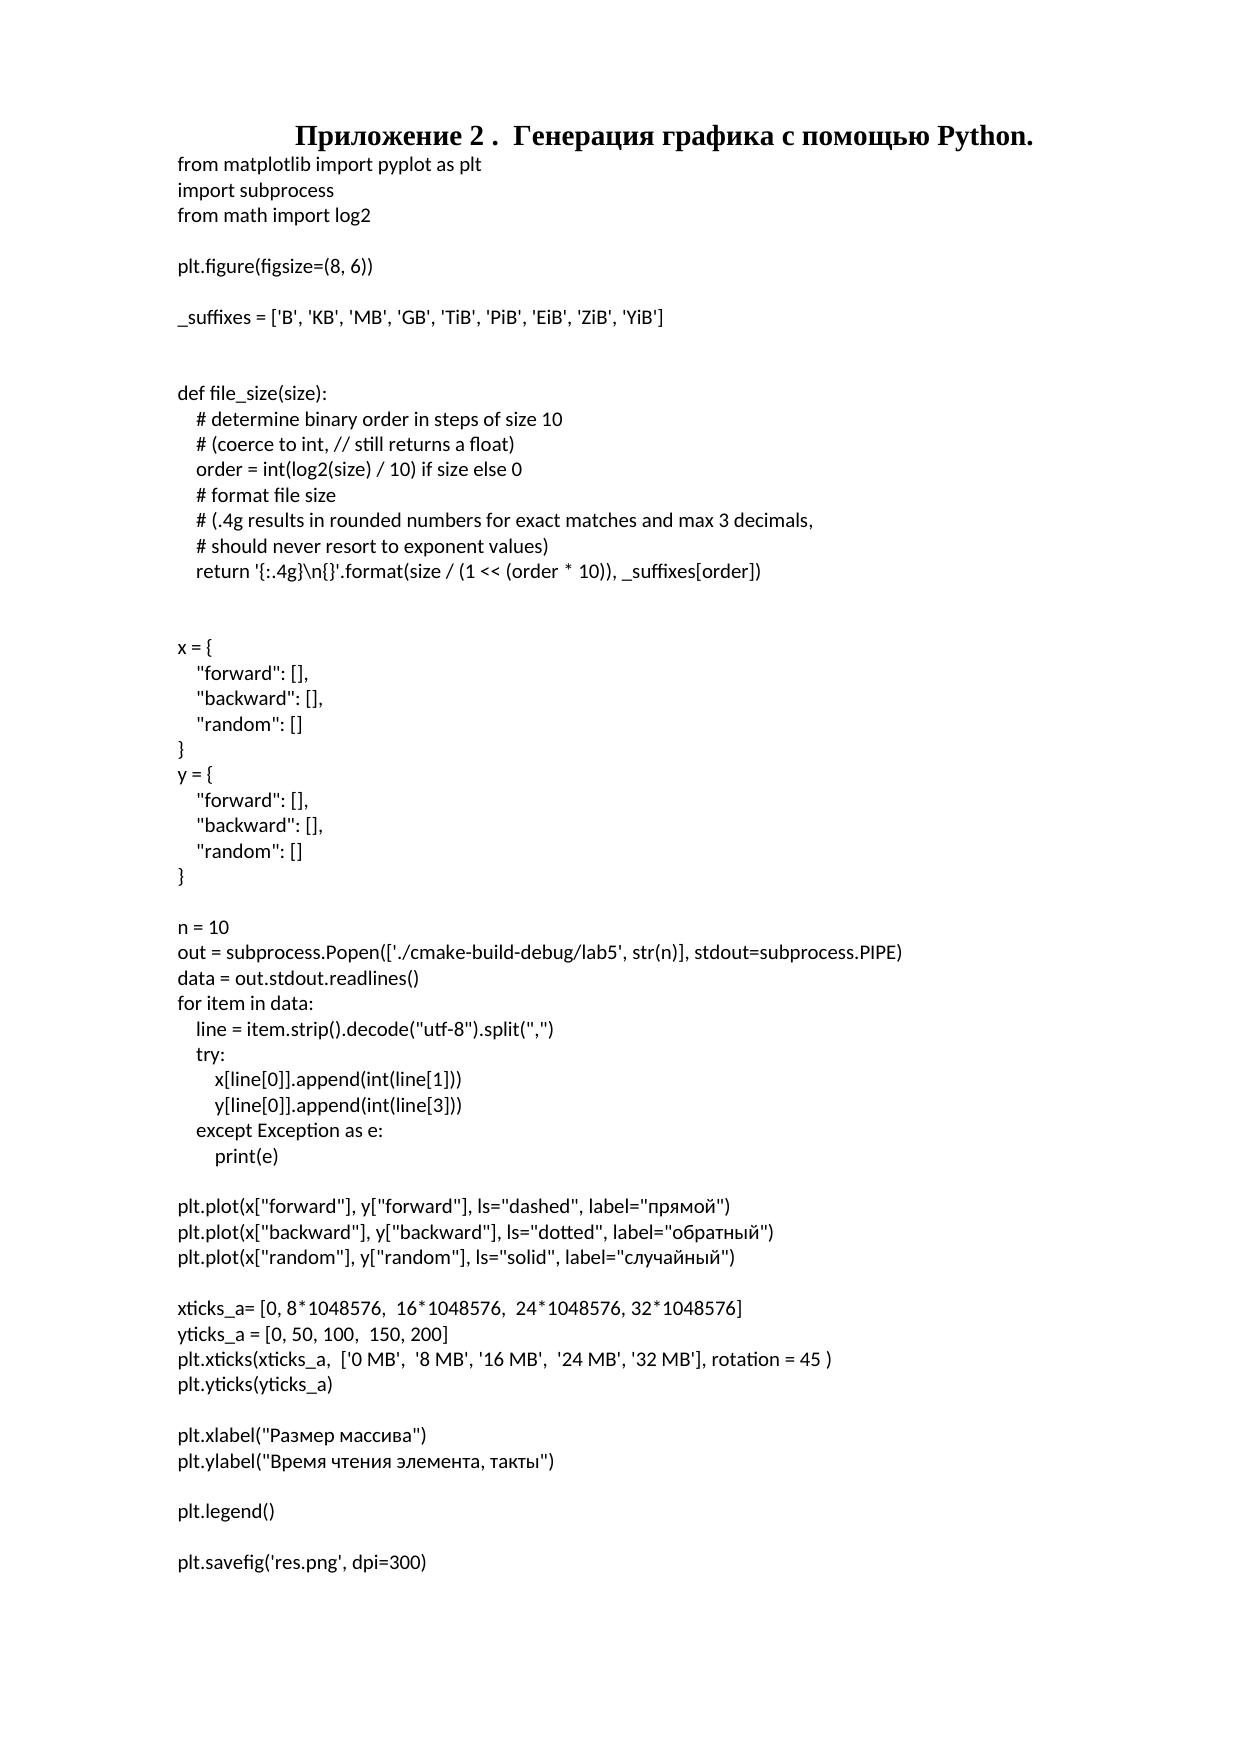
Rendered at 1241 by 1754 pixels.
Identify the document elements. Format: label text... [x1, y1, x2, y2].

text out = subprocess.Popen(['./cmake-build-debug/lab5', str(n)], stdout=subprocess.PIPE) [177, 939, 1152, 965]
text order = int(log2(size) / 10) if size else 0 [177, 457, 1152, 482]
text plt.yticks(yticks_a) [177, 1372, 1152, 1397]
text # format file size [177, 482, 1152, 507]
text plt.xticks(xticks_a, ['0 MB', '8 MB', '16 MB', '24 MB', '32 MB'], rotation = 45 ) [177, 1346, 1152, 1372]
text plt.ylabel("Время чтения элемента, такты") [177, 1448, 1152, 1473]
text xticks_a= [0, 8*1048576, 16*1048576, 24*1048576, 32*1048576] [177, 1295, 1152, 1321]
text # (.4g results in rounded numbers for exact matches and max 3 decimals, [177, 507, 1152, 533]
text plt.figure(figsize=(8, 6)) [177, 253, 1152, 279]
text "forward": [], [177, 787, 1152, 812]
text "random": [] [177, 711, 1152, 736]
text import subprocess [177, 177, 1152, 202]
text } [177, 736, 1152, 762]
text yticks_a = [0, 50, 100, 150, 200] [177, 1321, 1152, 1346]
text from math import log2 [177, 202, 1152, 228]
text except Exception as e: [177, 1117, 1152, 1143]
text plt.savefig('res.png', dpi=300) [177, 1549, 1152, 1575]
text # should never resort to exponent values) [177, 533, 1152, 558]
text plt.legend() [177, 1499, 1152, 1524]
text def file_size(size): [177, 380, 1152, 406]
text plt.plot(x["backward"], y["backward"], ls="dotted", label="обратный") [177, 1219, 1152, 1244]
text line = item.strip().decode("utf-8").split(",") [177, 1016, 1152, 1041]
text for item in data: [177, 990, 1152, 1016]
text plt.plot(x["forward"], y["forward"], ls="dashed", label="прямой") [177, 1194, 1152, 1219]
text # (coerce to int, // still returns a float) [177, 431, 1152, 457]
text from matplotlib import pyplot as plt [177, 152, 1152, 177]
text x = { [177, 634, 1152, 660]
text "random": [] [177, 838, 1152, 863]
text x[line[0]].append(int(line[1])) [177, 1067, 1152, 1092]
text } [177, 863, 1152, 889]
text Приложение 2 . Генерация графика с помощью Python. [177, 118, 1152, 152]
text data = out.stdout.readlines() [177, 965, 1152, 990]
text print(e) [177, 1143, 1152, 1168]
text n = 10 [177, 914, 1152, 939]
text _suffixes = ['B', 'KB', 'MB', 'GB', 'TiB', 'PiB', 'EiB', 'ZiB', 'YiB'] [177, 304, 1152, 329]
text try: [177, 1041, 1152, 1067]
text # determine binary order in steps of size 10 [177, 406, 1152, 431]
text y = { [177, 762, 1152, 787]
text plt.plot(x["random"], y["random"], ls="solid", label="случайный") [177, 1244, 1152, 1270]
text "backward": [], [177, 812, 1152, 838]
text return '{:.4g}\n{}'.format(size / (1 << (order * 10)), _suffixes[order]) [177, 558, 1152, 584]
text plt.xlabel("Размер массива") [177, 1422, 1152, 1448]
text "forward": [], [177, 660, 1152, 685]
text "backward": [], [177, 685, 1152, 711]
text y[line[0]].append(int(line[3])) [177, 1092, 1152, 1117]
